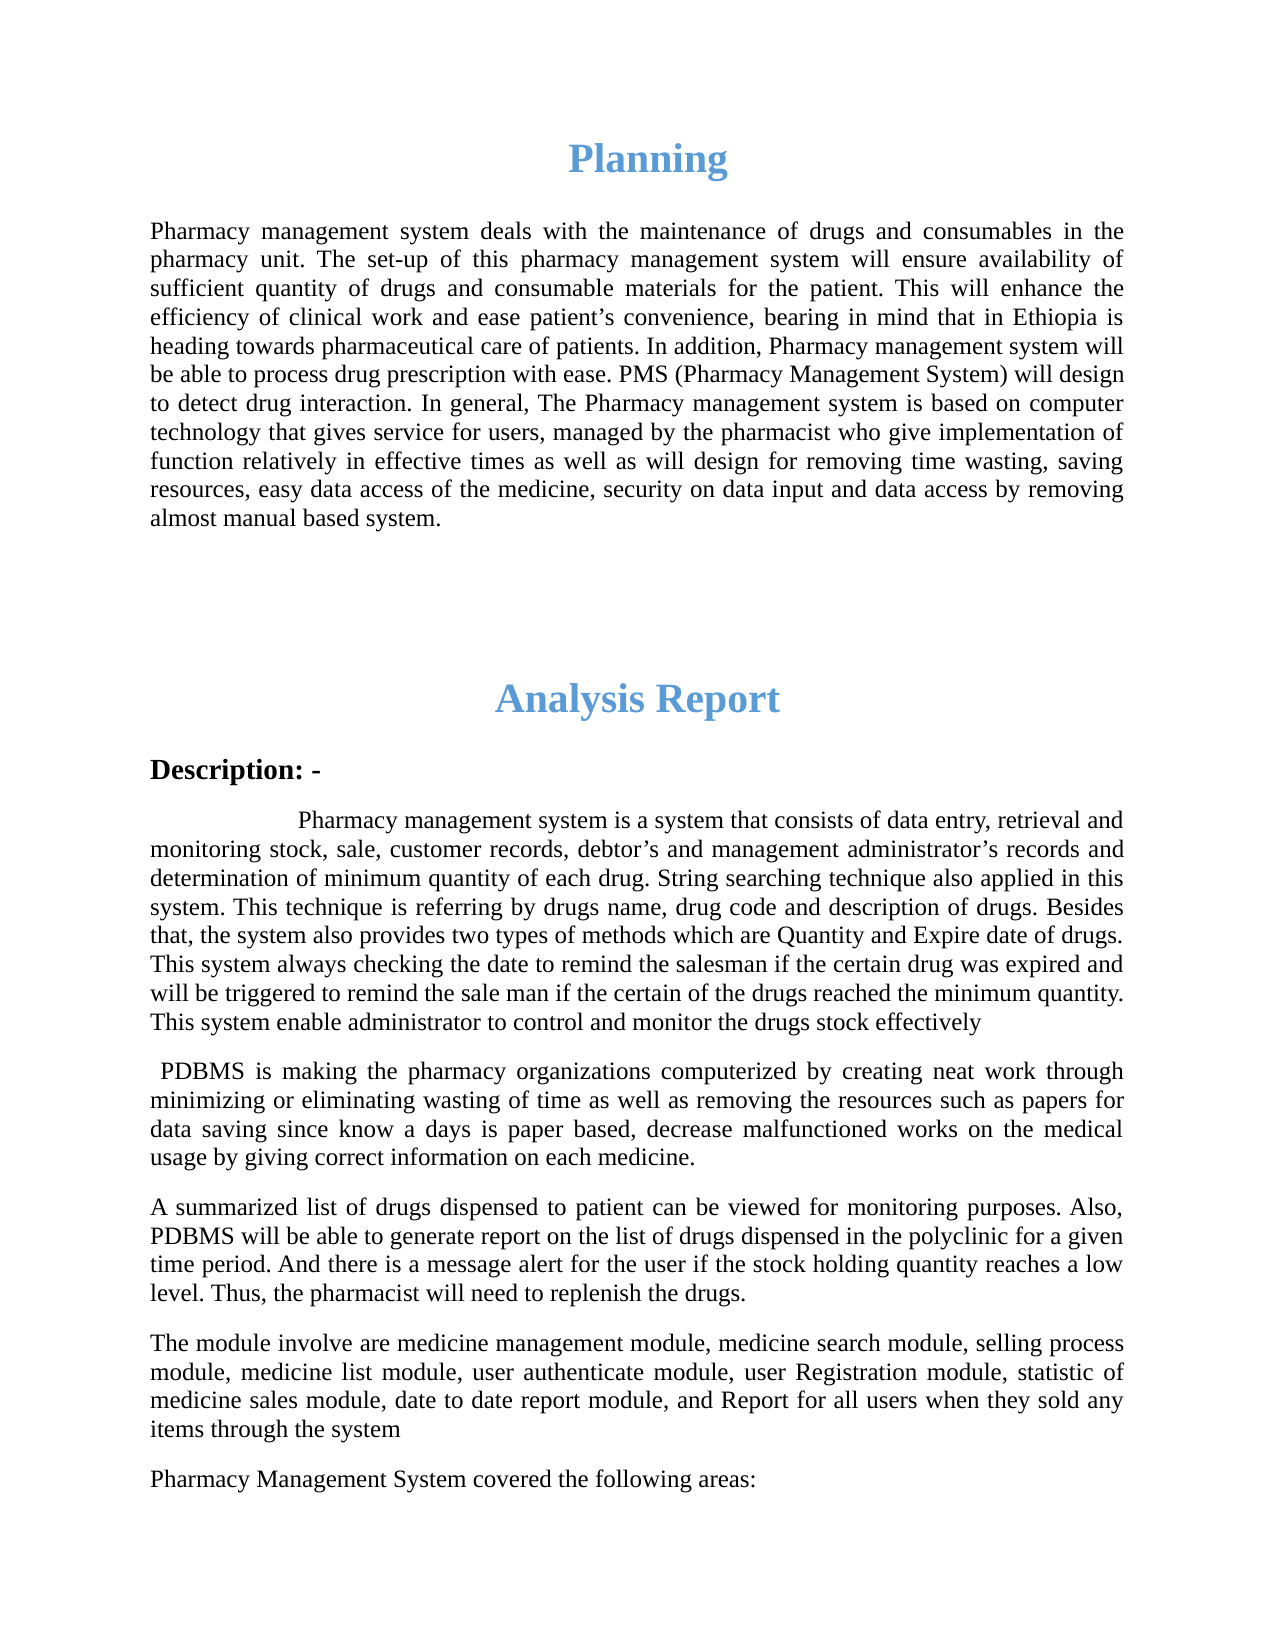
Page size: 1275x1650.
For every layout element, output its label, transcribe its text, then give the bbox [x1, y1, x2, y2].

text Description: - [150, 756, 1125, 785]
text Pharmacy management system deals with the maintenance of drugs and consumables in the pharmacy unit. The set-up of this pharmacy management system will ensure availability of sufficient quantity of drugs and consumable materials for the patient. This will enhance the efficiency of clinical work and ease patient’s convenience, bearing in mind that in Ethiopia is heading towards pharmaceutical care of patients. In addition, Pharmacy management system will be able to process drug prescription with ease. PMS (Pharmacy Management System) will design to detect drug interaction. In general, The Pharmacy management system is based on computer technology that gives service for users, managed by the pharmacist who give implementation of function relatively in effective times as well as will design for removing time wasting, saving resources, easy data access of the medicine, security on data input and data access by removing almost manual based system. [150, 216, 1125, 532]
text Planning [240, 150, 1035, 179]
text A summarized list of drugs dispensed to patient can be viewed for monitoring purposes. Also, PDBMS will be able to generate report on the list of drugs dispensed in the polyclinic for a given time period. And there is a message alert for the user if the stock holding quantity reaches a low level. Thus, the pharmacist will need to replenish the drugs. [150, 1192, 1125, 1307]
text The module involve are medicine management module, medicine search module, selling process module, medicine list module, user authenticate module, user Registration module, statistic of medicine sales module, date to date report module, and Report for all users when they sold any items through the system [150, 1328, 1125, 1443]
text Analysis Report [240, 690, 1035, 719]
text Pharmacy Management System covered the following areas: [150, 1464, 1125, 1493]
text Pharmacy management system is a system that consists of data entry, retrieval and monitoring stock, sale, customer records, debtor’s and management administrator’s records and determination of minimum quantity of each drug. String searching technique also applied in this system. This technique is referring by drugs name, drug code and description of drugs. Besides that, the system also provides two types of methods which are Quantity and Expire date of drugs. This system always checking the date to remind the salesman if the certain drug was expired and will be triggered to remind the sale man if the certain of the drugs reached the minimum quantity. This system enable administrator to control and monitor the drugs stock effectively [150, 806, 1125, 1036]
text PDBMS is making the pharmacy organizations computerized by creating neat work through minimizing or eliminating wasting of time as well as removing the resources such as papers for data saving since know a days is paper based, decrease malfunctioned works on the medical usage by giving correct information on each medicine. [150, 1057, 1125, 1172]
